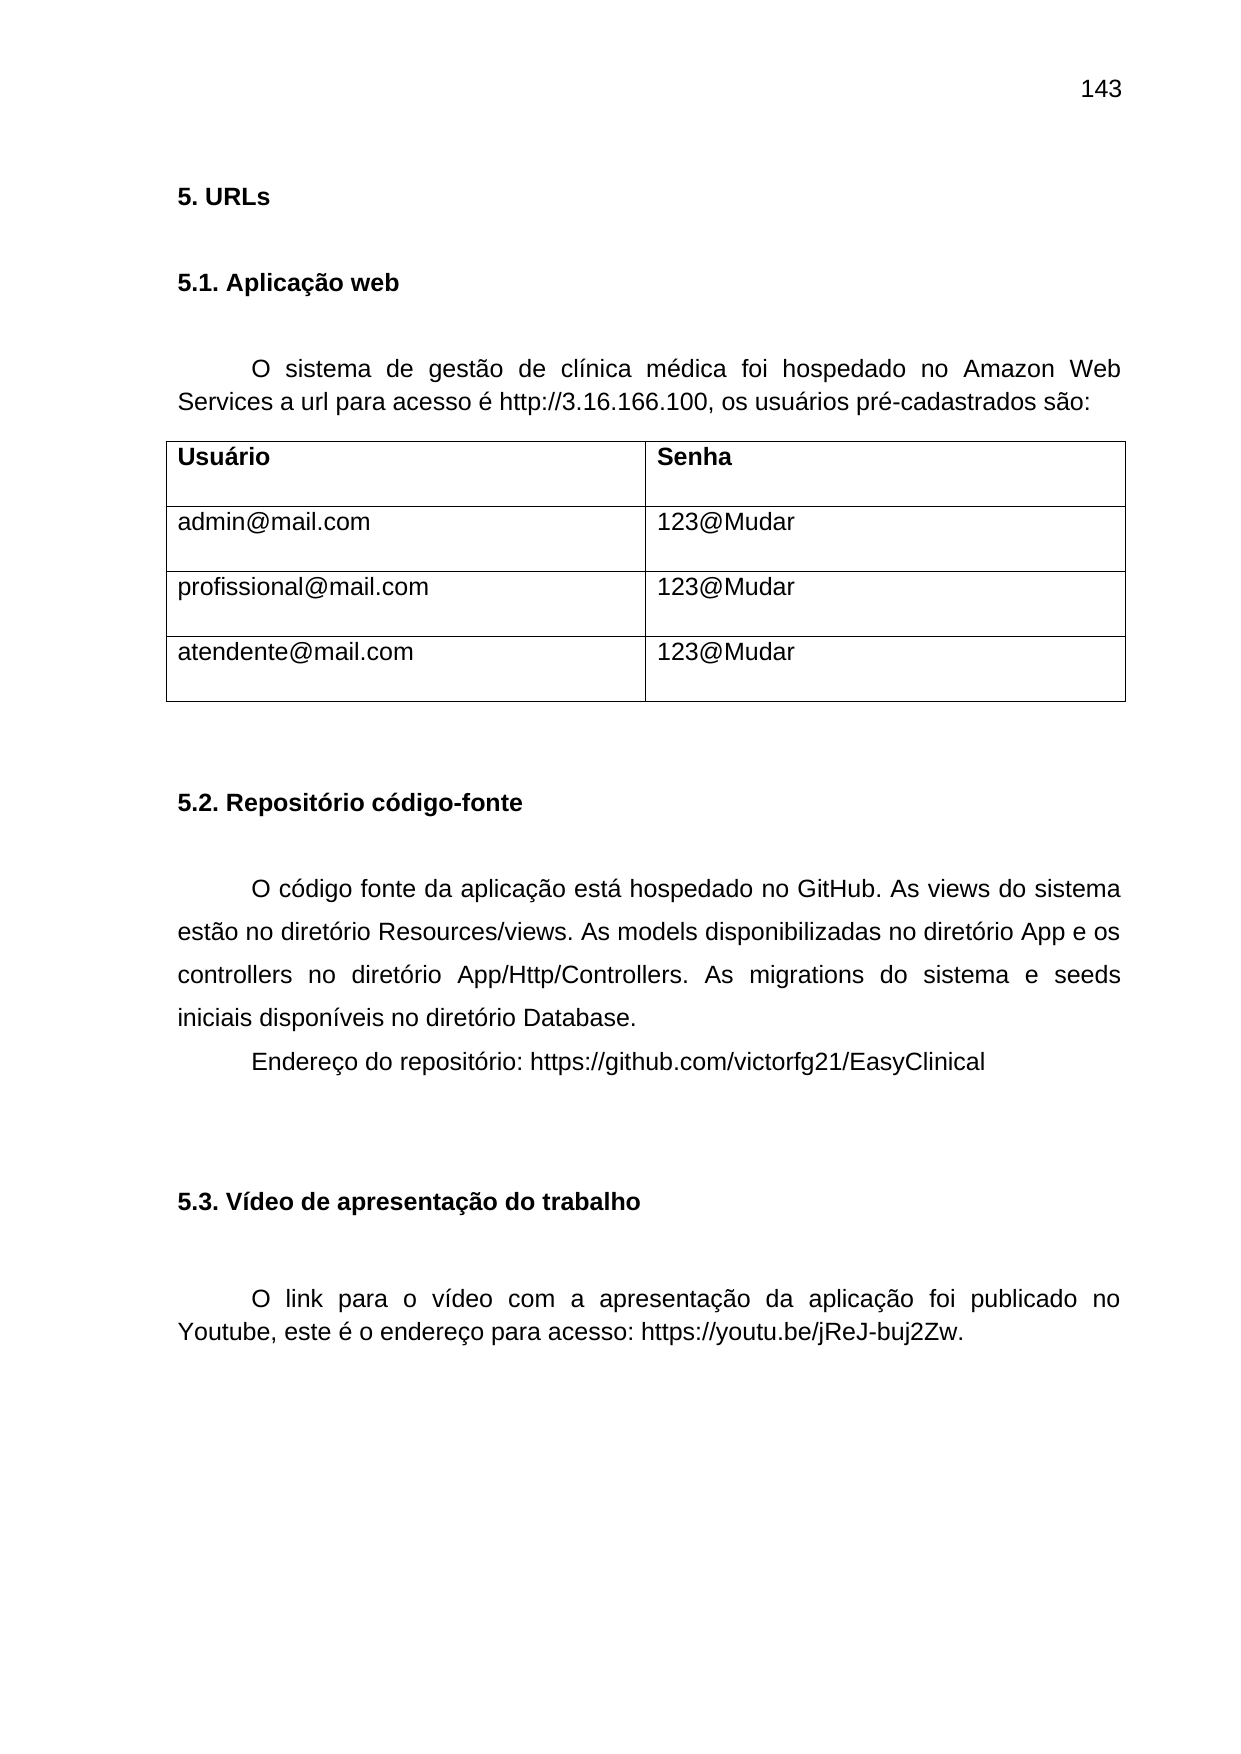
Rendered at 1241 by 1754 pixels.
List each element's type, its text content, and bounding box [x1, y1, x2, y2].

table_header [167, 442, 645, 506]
text O código fonte da aplicação está hospedado no GitHub. As views do sistema estão no diretório Resources/views. As models disponibilizadas no diretório App e os controllers no diretório App/Http/Controllers. As migrations do sistema e seeds iniciais disponíveis no diretório Database. [177, 874, 1122, 1032]
text O link para o vídeo com a apresentação da aplicação foi publicado no Youtube, este é o endereço para acesso: https://youtu.be/jReJ-buj2Zw. [177, 1284, 1122, 1345]
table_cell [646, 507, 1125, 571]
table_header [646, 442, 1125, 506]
text O sistema de gestão de clínica médica foi hospedado no Amazon Web Services a url para acesso é http://3.16.166.100, os usuários pré-cadastrados são: [177, 354, 1122, 416]
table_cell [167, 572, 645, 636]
subtitle 5.2. Repositório código-fonte [177, 788, 1122, 817]
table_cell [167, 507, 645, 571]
subtitle 5.1. Aplicação web [177, 268, 1122, 297]
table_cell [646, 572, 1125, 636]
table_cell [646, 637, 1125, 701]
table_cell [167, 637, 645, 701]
subtitle 5.3. Vídeo de apresentação do trabalho [177, 1187, 1122, 1215]
text Endereço do repositório: https://github.com/victorfg21/EasyClinical [177, 1047, 1122, 1075]
subtitle 5. URLs [177, 182, 1122, 210]
